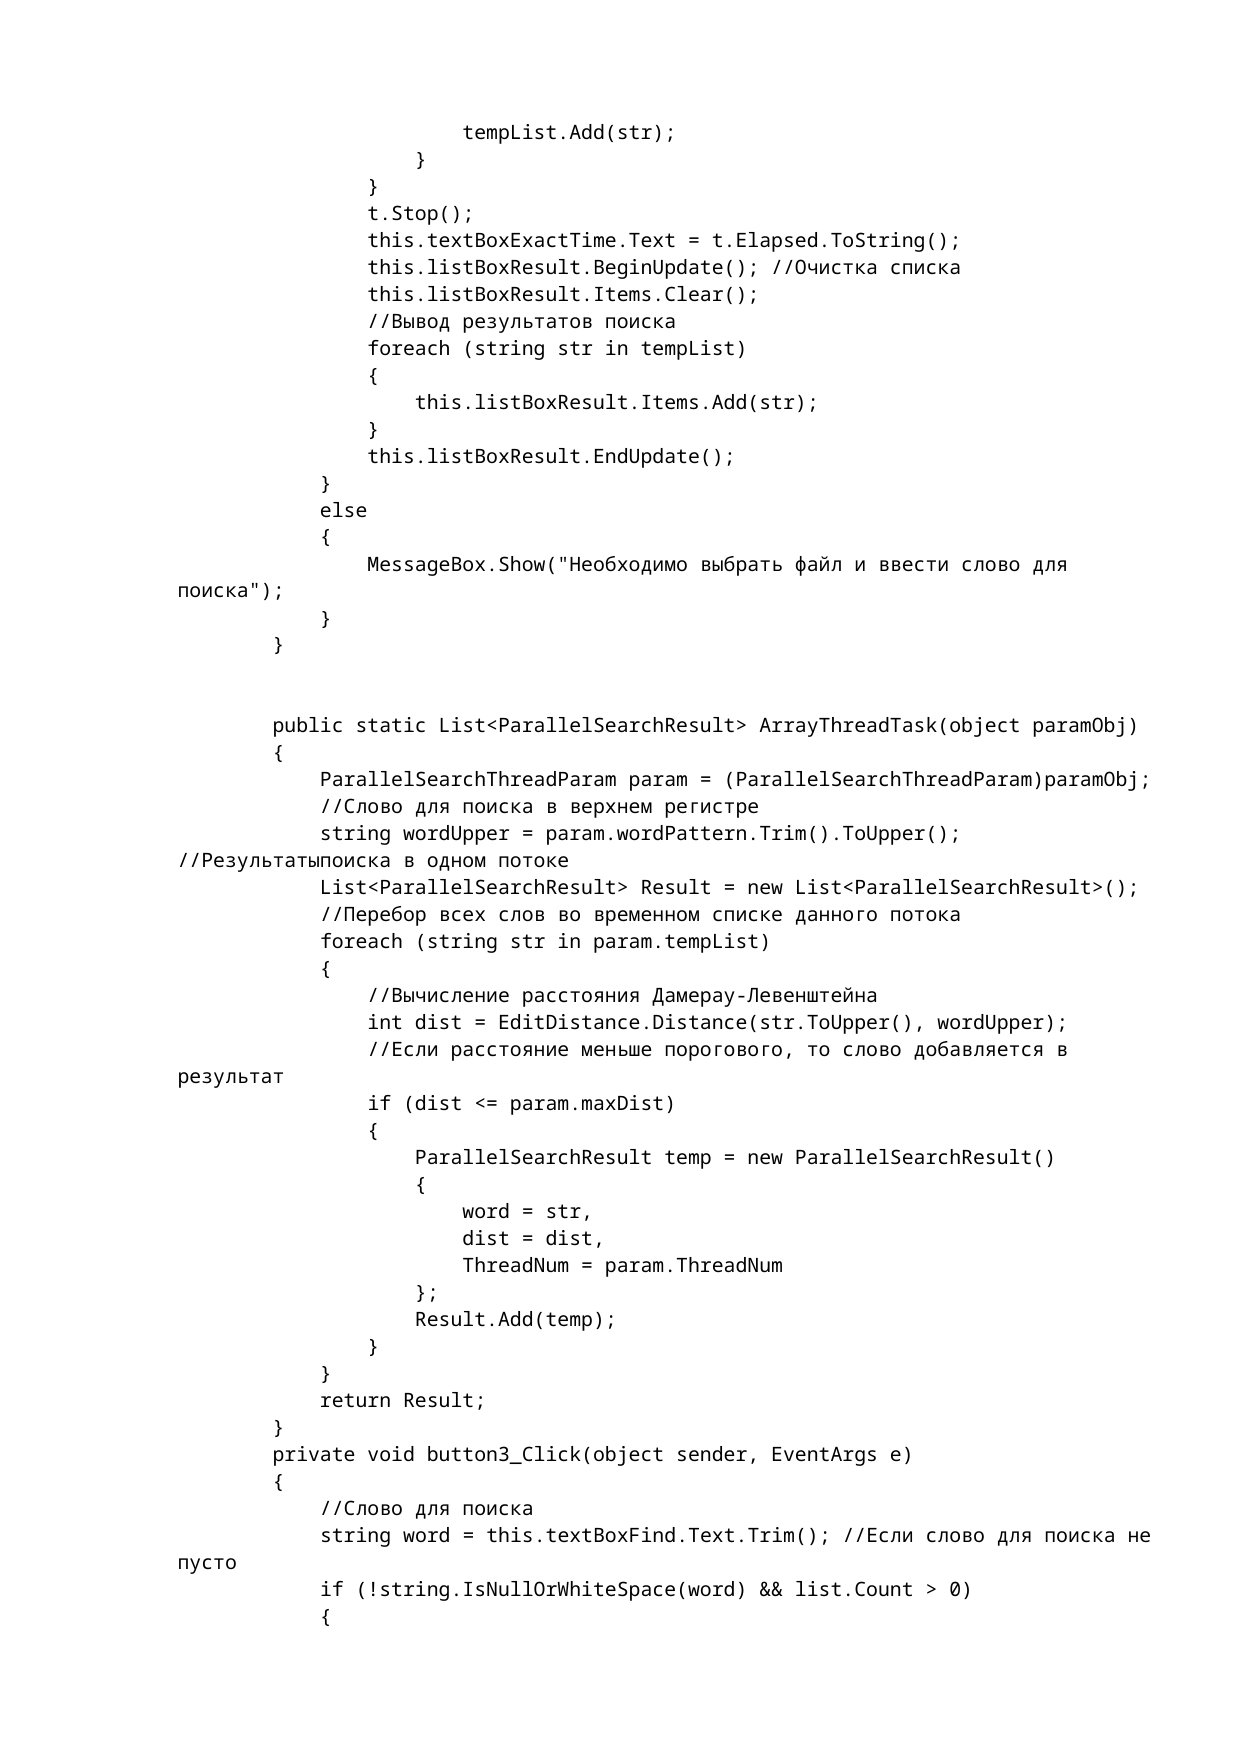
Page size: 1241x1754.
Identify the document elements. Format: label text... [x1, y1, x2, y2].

text tempList.Add(str); [177, 118, 1152, 145]
text List<ParallelSearchResult> Result = new List<ParallelSearchResult>(); [177, 873, 1152, 901]
text //Вычисление расстояния Дамерау-Левенштейна [177, 981, 1152, 1008]
text { [177, 1602, 1152, 1629]
text //Если расстояние меньше порогового, то слово добавляется в результат [177, 1035, 1152, 1089]
text this.listBoxResult.BeginUpdate(); //Очистка списка [177, 253, 1152, 280]
text } [177, 1359, 1152, 1386]
text } [177, 604, 1152, 631]
text t.Stop(); [177, 199, 1152, 226]
text if (!string.IsNullOrWhiteSpace(word) && list.Count > 0) [177, 1575, 1152, 1602]
text int dist = EditDistance.Distance(str.ToUpper(), wordUpper); [177, 1008, 1152, 1035]
text string wordUpper = param.wordPattern.Trim().ToUpper(); //Результатыпоиска в одном потоке [177, 819, 1152, 873]
text } [177, 415, 1152, 442]
text string word = this.textBoxFind.Text.Trim(); //Если слово для поиска не пусто [177, 1521, 1152, 1575]
text { [177, 1170, 1152, 1197]
text word = str, [177, 1197, 1152, 1224]
text Result.Add(temp); [177, 1305, 1152, 1332]
text } [177, 469, 1152, 496]
text this.listBoxResult.EndUpdate(); [177, 442, 1152, 469]
text ParallelSearchResult temp = new ParallelSearchResult() [177, 1143, 1152, 1170]
text foreach (string str in tempList) [177, 334, 1152, 361]
text this.listBoxResult.Items.Clear(); [177, 280, 1152, 307]
text }; [177, 1278, 1152, 1305]
text else [177, 496, 1152, 523]
text this.listBoxResult.Items.Add(str); [177, 388, 1152, 415]
text public static List<ParallelSearchResult> ArrayThreadTask(object paramObj) [177, 712, 1152, 739]
text foreach (string str in param.tempList) [177, 927, 1152, 954]
text { [177, 523, 1152, 550]
text //Слово для поиска в верхнем регистре [177, 793, 1152, 819]
text } [177, 145, 1152, 172]
text //Слово для поиска [177, 1494, 1152, 1521]
text { [177, 1116, 1152, 1143]
text private void button3_Click(object sender, EventArgs e) [177, 1440, 1152, 1467]
text } [177, 172, 1152, 199]
text return Result; [177, 1386, 1152, 1413]
text { [177, 1467, 1152, 1494]
text ParallelSearchThreadParam param = (ParallelSearchThreadParam)paramObj; [177, 766, 1152, 793]
text this.textBoxExactTime.Text = t.Elapsed.ToString(); [177, 226, 1152, 253]
text //Вывод результатов поиска [177, 307, 1152, 334]
text { [177, 361, 1152, 388]
text { [177, 954, 1152, 981]
text //Перебор всех слов во временном списке данного потока [177, 901, 1152, 927]
text MessageBox.Show("Необходимо выбрать файл и ввести слово для поиска"); [177, 550, 1152, 604]
text { [177, 739, 1152, 766]
text } [177, 631, 1152, 658]
text ThreadNum = param.ThreadNum [177, 1251, 1152, 1278]
text } [177, 1332, 1152, 1359]
text dist = dist, [177, 1224, 1152, 1251]
text if (dist <= param.maxDist) [177, 1089, 1152, 1116]
text } [177, 1413, 1152, 1440]
